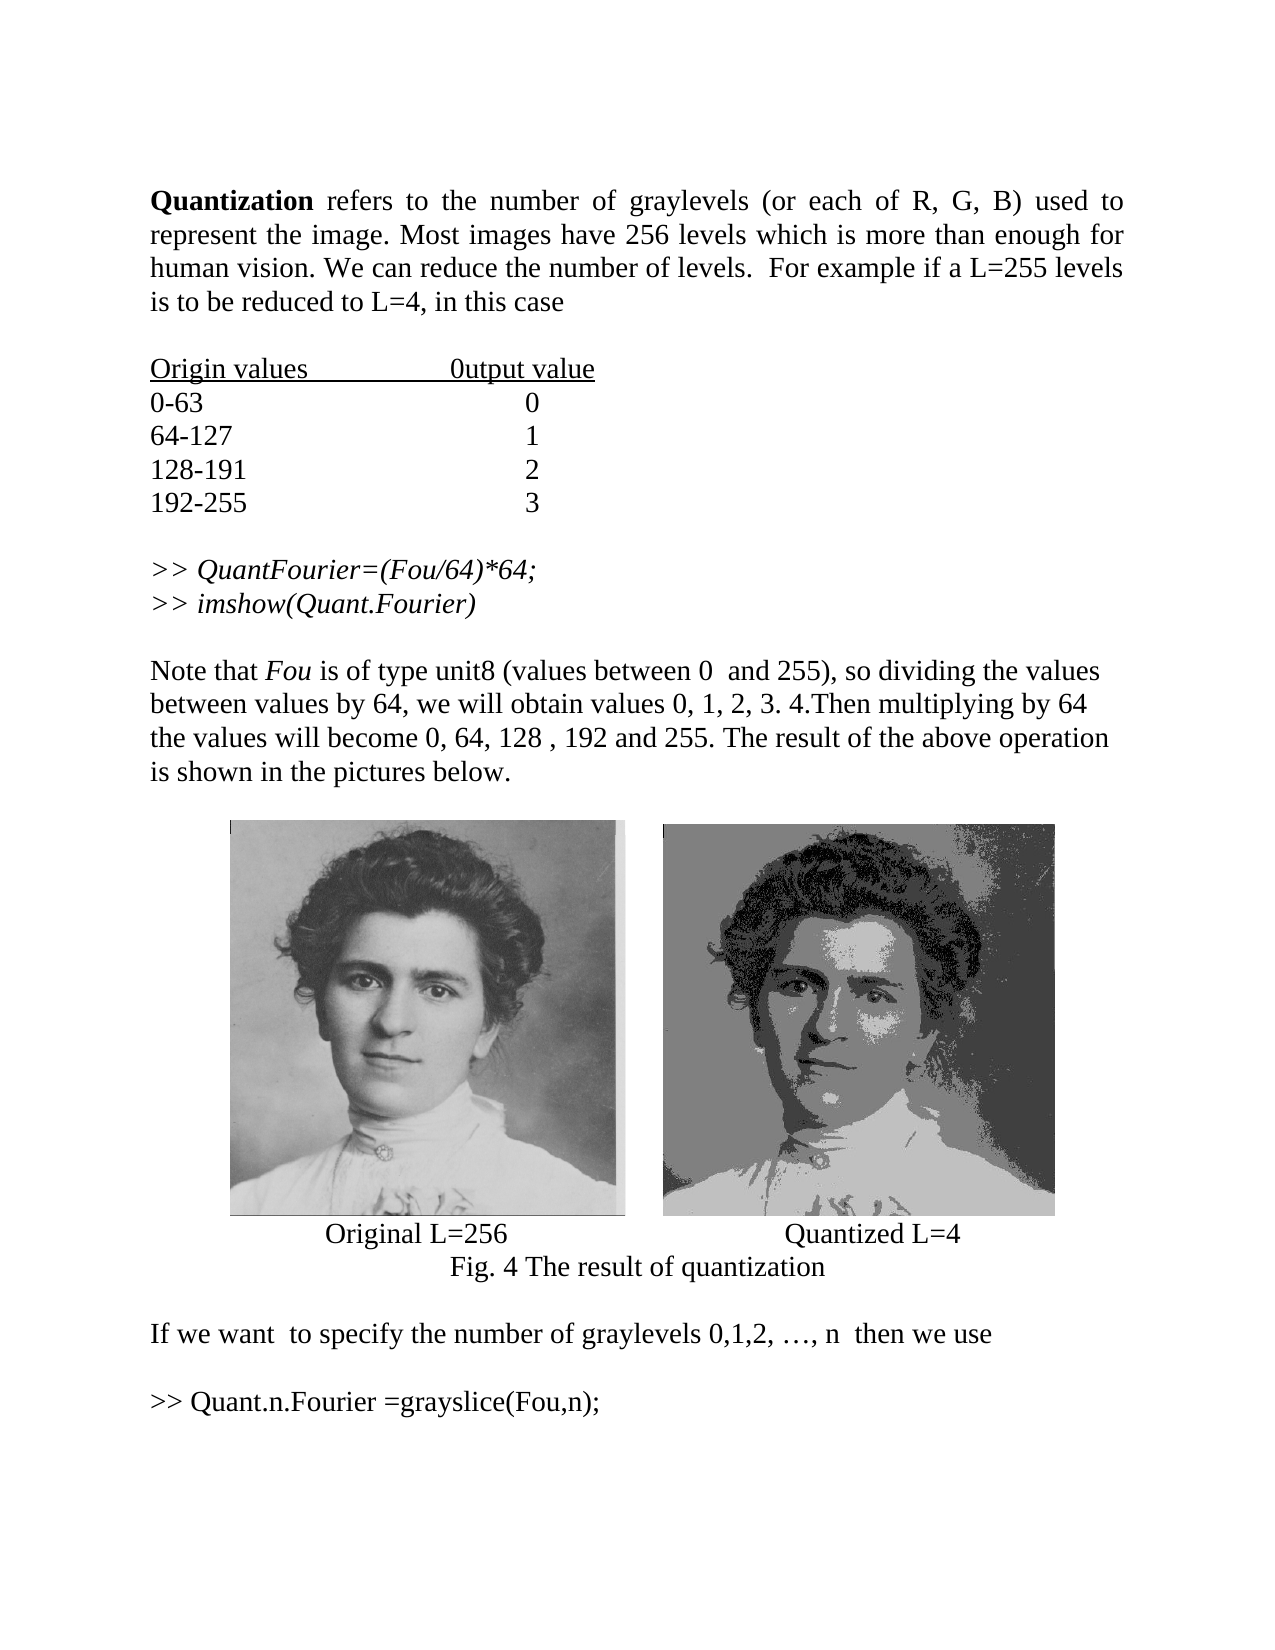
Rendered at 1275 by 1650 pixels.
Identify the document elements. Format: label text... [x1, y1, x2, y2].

text Fig. 4 The result of quantization [150, 1249, 1125, 1283]
text If we want to specify the number of graylevels 0,1,2, …, n then we use [150, 1317, 1125, 1350]
text >> imshow(Quant.Fourier) [150, 586, 1125, 619]
picture [661, 824, 1055, 1216]
picture [230, 820, 626, 1216]
text Origin values 0utput value [150, 351, 1125, 385]
text >> QuantFourier=(Fou/64)*64; [150, 552, 1125, 586]
text 64-127 1 [150, 418, 1125, 452]
text 128-191 2 [150, 452, 1125, 485]
text >> Quant.n.Fourier =grayslice(Fou,n); [150, 1384, 1125, 1417]
text Quantization refers to the number of graylevels (or each of R, G, B) used to represent the image. Most images have 256 levels which is more than enough for human vision. We can reduce the number of levels. For example if a L=255 levels is to be reduced to L=4, in this case [150, 183, 1125, 318]
text 0-63 0 [150, 385, 1125, 418]
text Original L=256 Quantized L=4 [150, 1216, 1125, 1249]
text 192-255 3 [150, 485, 1125, 519]
text Note that Fou is of type unit8 (values between 0 and 255), so dividing the values between values by 64, we will obtain values 0, 1, 2, 3. 4.Then multiplying by 64 the values will become 0, 64, 128 , 192 and 255. The result of the above operation is shown in the pictures below. [150, 653, 1125, 787]
